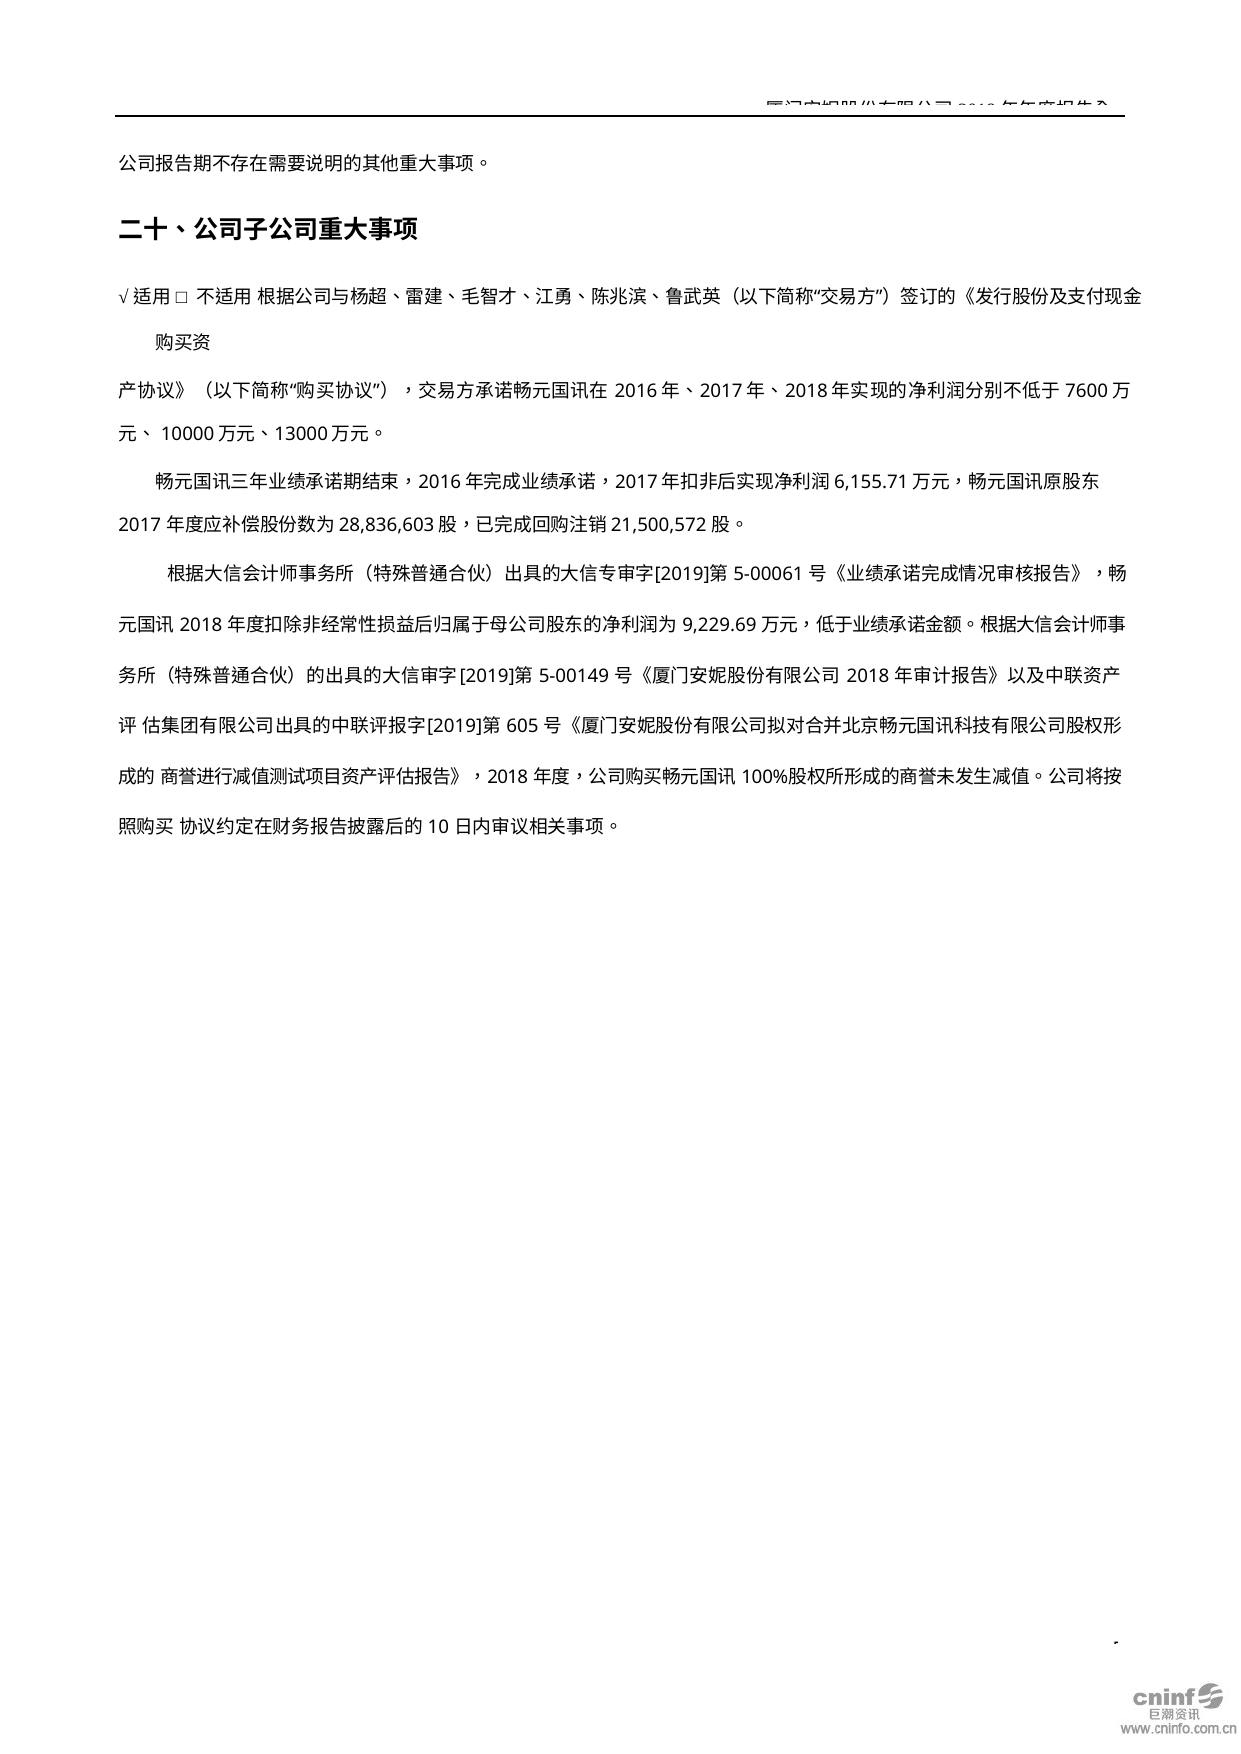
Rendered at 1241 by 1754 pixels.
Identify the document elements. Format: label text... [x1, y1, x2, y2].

text 元国讯 2018 年度扣除非经常性损益后归属于母公司股东的净利润为 9,229.69 万元，低于业绩承诺金额。根据大信会计师事 [118, 611, 1240, 637]
text 公司报告期不存在需要说明的其他重大事项。 [118, 150, 1240, 176]
picture [1115, 1680, 1240, 1737]
text 畅元国讯三年业绩承诺期结束，2016年完成业绩承诺，2017年扣非后实现净利润6,155.71万元，畅元国讯原股东2017 年度应补偿股份数为28,836,603股，已完成回购注销21,500,572 股。 [118, 468, 1114, 537]
text 根据大信会计师事务所（特殊普通合伙）出具的大信专审字[2019]第 5-00061 号《业绩承诺完成情况审核报告》，畅 [167, 561, 1155, 586]
text 产协议》（以下简称“购买协议”），交易方承诺畅元国讯在2016年、2017年、2018年实现的净利润分别不低于7600万元、 10000万元、13000万元。 [118, 377, 1131, 446]
text 务所（特殊普通合伙）的出具的大信审字[2019]第 5-00149 号《厦门安妮股份有限公司 2018 年审计报告》以及中联资产评 估集团有限公司出具的中联评报字[2019]第 605 号《厦门安妮股份有限公司拟对合并北京畅元国讯科技有限公司股权形成的 商誉进行减值测试项目资产评估报告》，2018 年度，公司购买畅元国讯 100%股权所形成的商誉未发生减值。公司将按照购买 协议约定在财务报告披露后的 10 日内审议相关事项。 [118, 662, 1122, 839]
subtitle 二十、公司子公司重大事项 [118, 211, 1240, 245]
text √ 适用 □ 不适用 根据公司与杨超、雷建、毛智才、江勇、陈兆滨、鲁武英（以下简称“交易方”）签订的《发行股份及支付现金购买资 [118, 283, 1155, 355]
